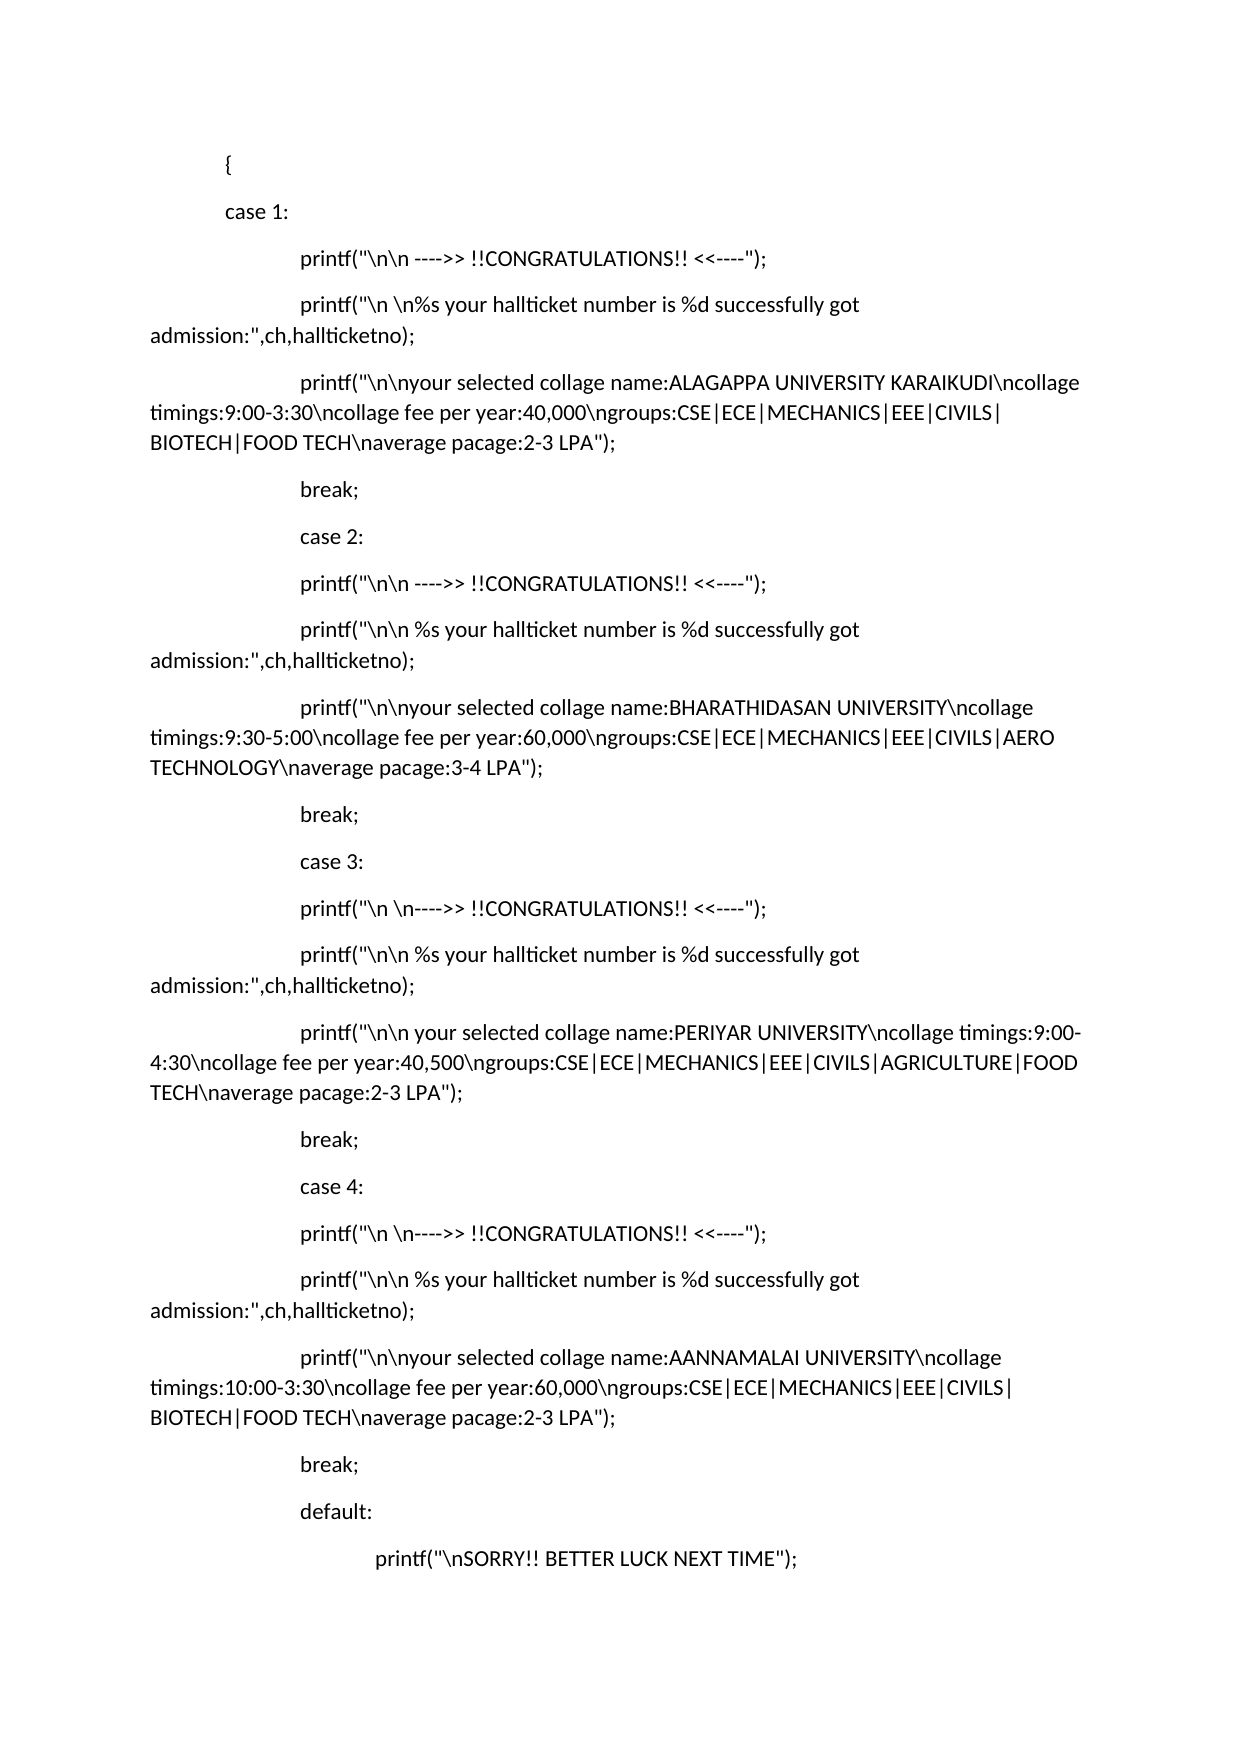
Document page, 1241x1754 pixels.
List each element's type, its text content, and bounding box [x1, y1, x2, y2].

text printf("\nSORRY!! BETTER LUCK NEXT TIME"); [150, 1544, 1090, 1572]
text printf("\n\nyour selected collage name:AANNAMALAI UNIVERSITY\ncollage timings:10:00-3:30\ncollage fee per year:60,000\ngroups:CSE|ECE|MECHANICS|EEE|CIVILS|BIOTECH|FOOD TECH\naverage pacage:2-3 LPA"); [150, 1343, 1090, 1431]
text printf("\n \n%s your hallticket number is %d successfully got admission:",ch,hallticketno); [150, 291, 1090, 349]
text printf("\n\n %s your hallticket number is %d successfully got admission:",ch,hallticketno); [150, 1266, 1090, 1324]
text case 3: [150, 847, 1090, 875]
text break; [150, 1125, 1090, 1153]
text break; [150, 475, 1090, 503]
text printf("\n\n ---->> !!CONGRATULATIONS!! <<----"); [150, 244, 1090, 272]
text case 2: [150, 522, 1090, 550]
text printf("\n\nyour selected collage name:BHARATHIDASAN UNIVERSITY\ncollage timings:9:30-5:00\ncollage fee per year:60,000\ngroups:CSE|ECE|MECHANICS|EEE|CIVILS|AERO TECHNOLOGY\naverage pacage:3-4 LPA"); [150, 693, 1090, 781]
text printf("\n \n---->> !!CONGRATULATIONS!! <<----"); [150, 1219, 1090, 1247]
text break; [150, 800, 1090, 828]
text { [150, 150, 1090, 178]
text default: [150, 1497, 1090, 1525]
text printf("\n\n %s your hallticket number is %d successfully got admission:",ch,hallticketno); [150, 616, 1090, 674]
text break; [150, 1450, 1090, 1478]
text printf("\n \n---->> !!CONGRATULATIONS!! <<----"); [150, 894, 1090, 922]
text case 1: [150, 197, 1090, 225]
text printf("\n\n %s your hallticket number is %d successfully got admission:",ch,hallticketno); [150, 941, 1090, 999]
text printf("\n\n ---->> !!CONGRATULATIONS!! <<----"); [150, 569, 1090, 597]
text printf("\n\nyour selected collage name:ALAGAPPA UNIVERSITY KARAIKUDI\ncollage timings:9:00-3:30\ncollage fee per year:40,000\ngroups:CSE|ECE|MECHANICS|EEE|CIVILS|BIOTECH|FOOD TECH\naverage pacage:2-3 LPA"); [150, 368, 1090, 456]
text case 4: [150, 1172, 1090, 1200]
text printf("\n\n your selected collage name:PERIYAR UNIVERSITY\ncollage timings:9:00-4:30\ncollage fee per year:40,500\ngroups:CSE|ECE|MECHANICS|EEE|CIVILS|AGRICULTURE|FOOD TECH\naverage pacage:2-3 LPA"); [150, 1018, 1090, 1106]
